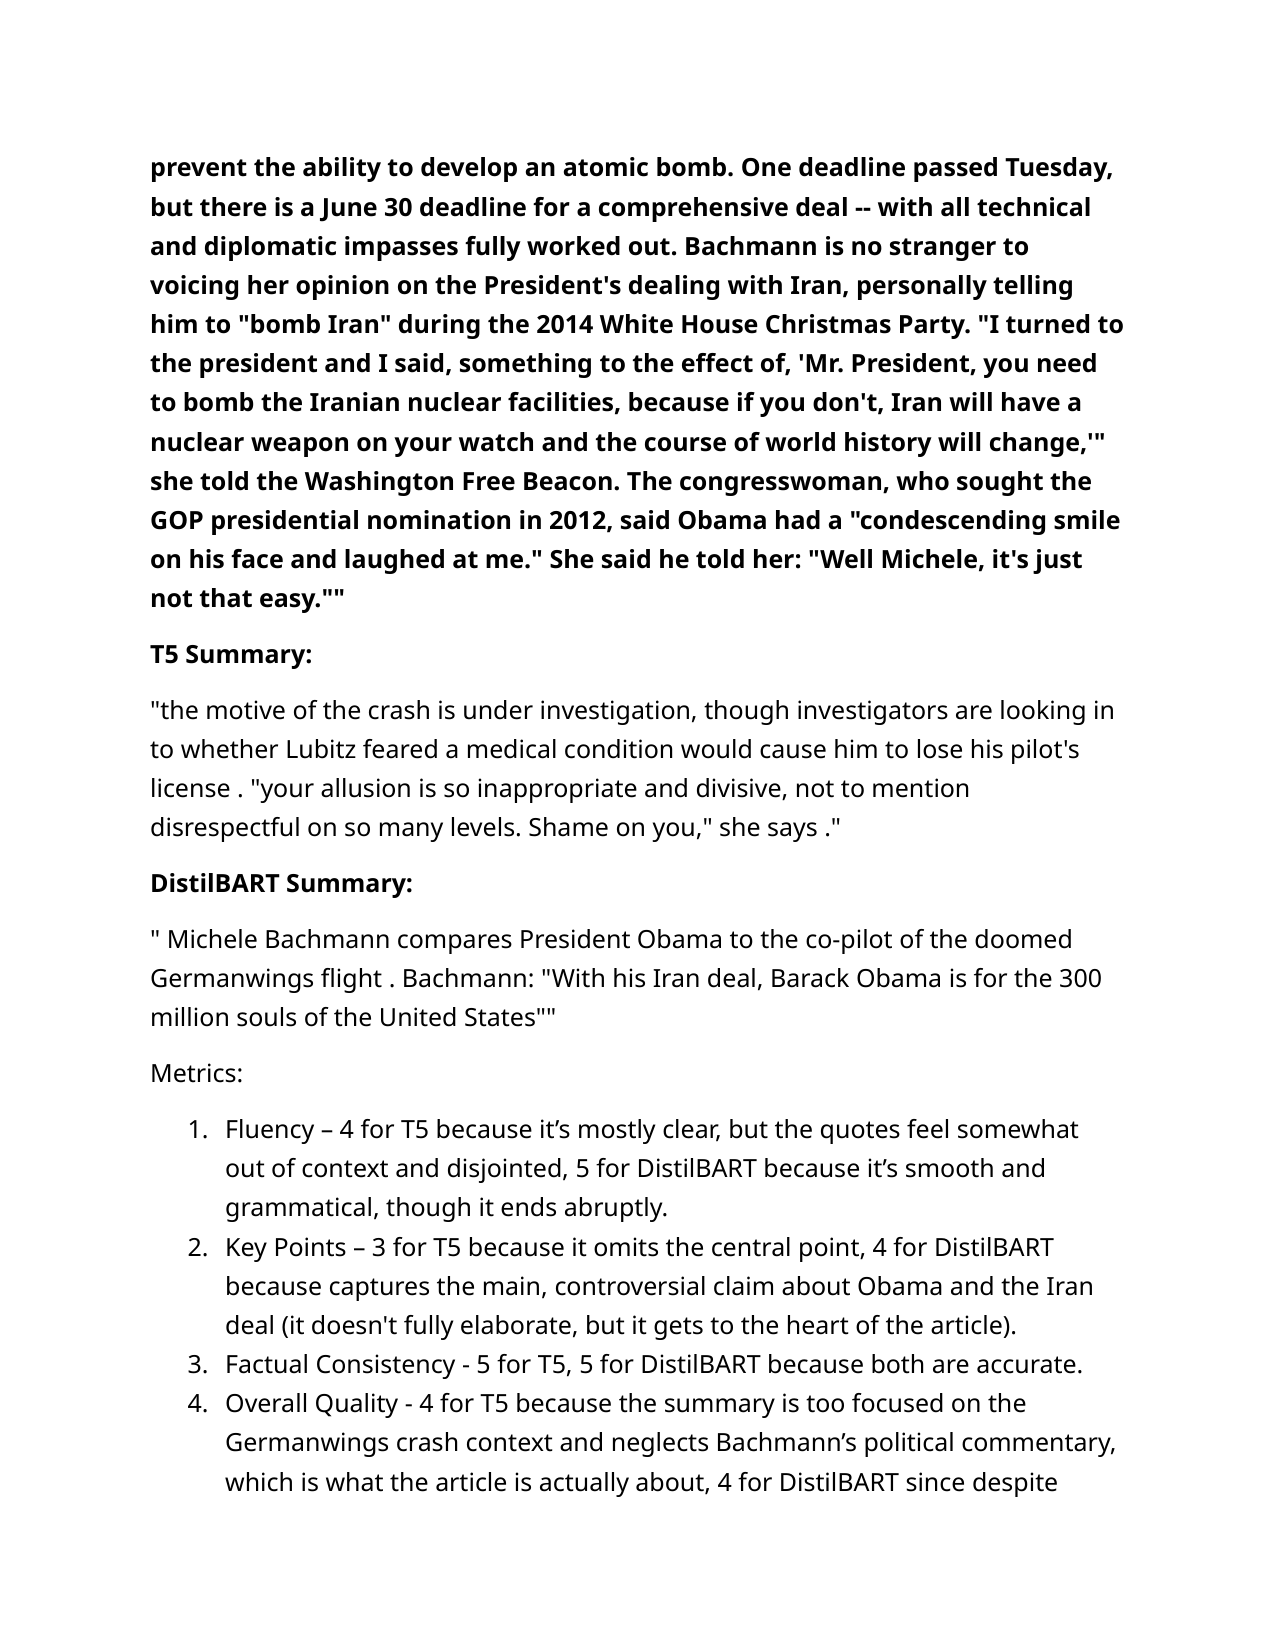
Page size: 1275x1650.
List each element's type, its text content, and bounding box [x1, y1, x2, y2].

text T5 Summary: [150, 637, 1125, 671]
list Factual Consistency - 5 for T5, 5 for DistilBART because both are accurate. [187, 1347, 1125, 1381]
list Key Points – 3 for T5 because it omits the central point, 4 for DistilBART because captures the main, controversial claim about Obama and the Iran deal (it doesn't fully elaborate, but it gets to the heart of the article). [187, 1229, 1125, 1342]
list Fluency – 4 for T5 because it’s mostly clear, but the quotes feel somewhat out of context and disjointed, 5 for DistilBART because it’s smooth and grammatical, though it ends abruptly. [187, 1112, 1125, 1224]
text Metrics: [150, 1056, 1125, 1090]
text DistilBART Summary: [150, 866, 1125, 900]
text " Michele Bachmann compares President Obama to the co-pilot of the doomed Germanwings flight . Bachmann: "With his Iran deal, Barack Obama is for the 300 million souls of the United States"" [150, 922, 1125, 1034]
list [187, 1386, 1125, 1498]
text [150, 150, 1125, 615]
text "the motive of the crash is under investigation, though investigators are looking in to whether Lubitz feared a medical condition would cause him to lose his pilot's license . "your allusion is so inappropriate and divisive, not to mention disrespectful on so many levels. Shame on you," she says ." [150, 692, 1125, 844]
